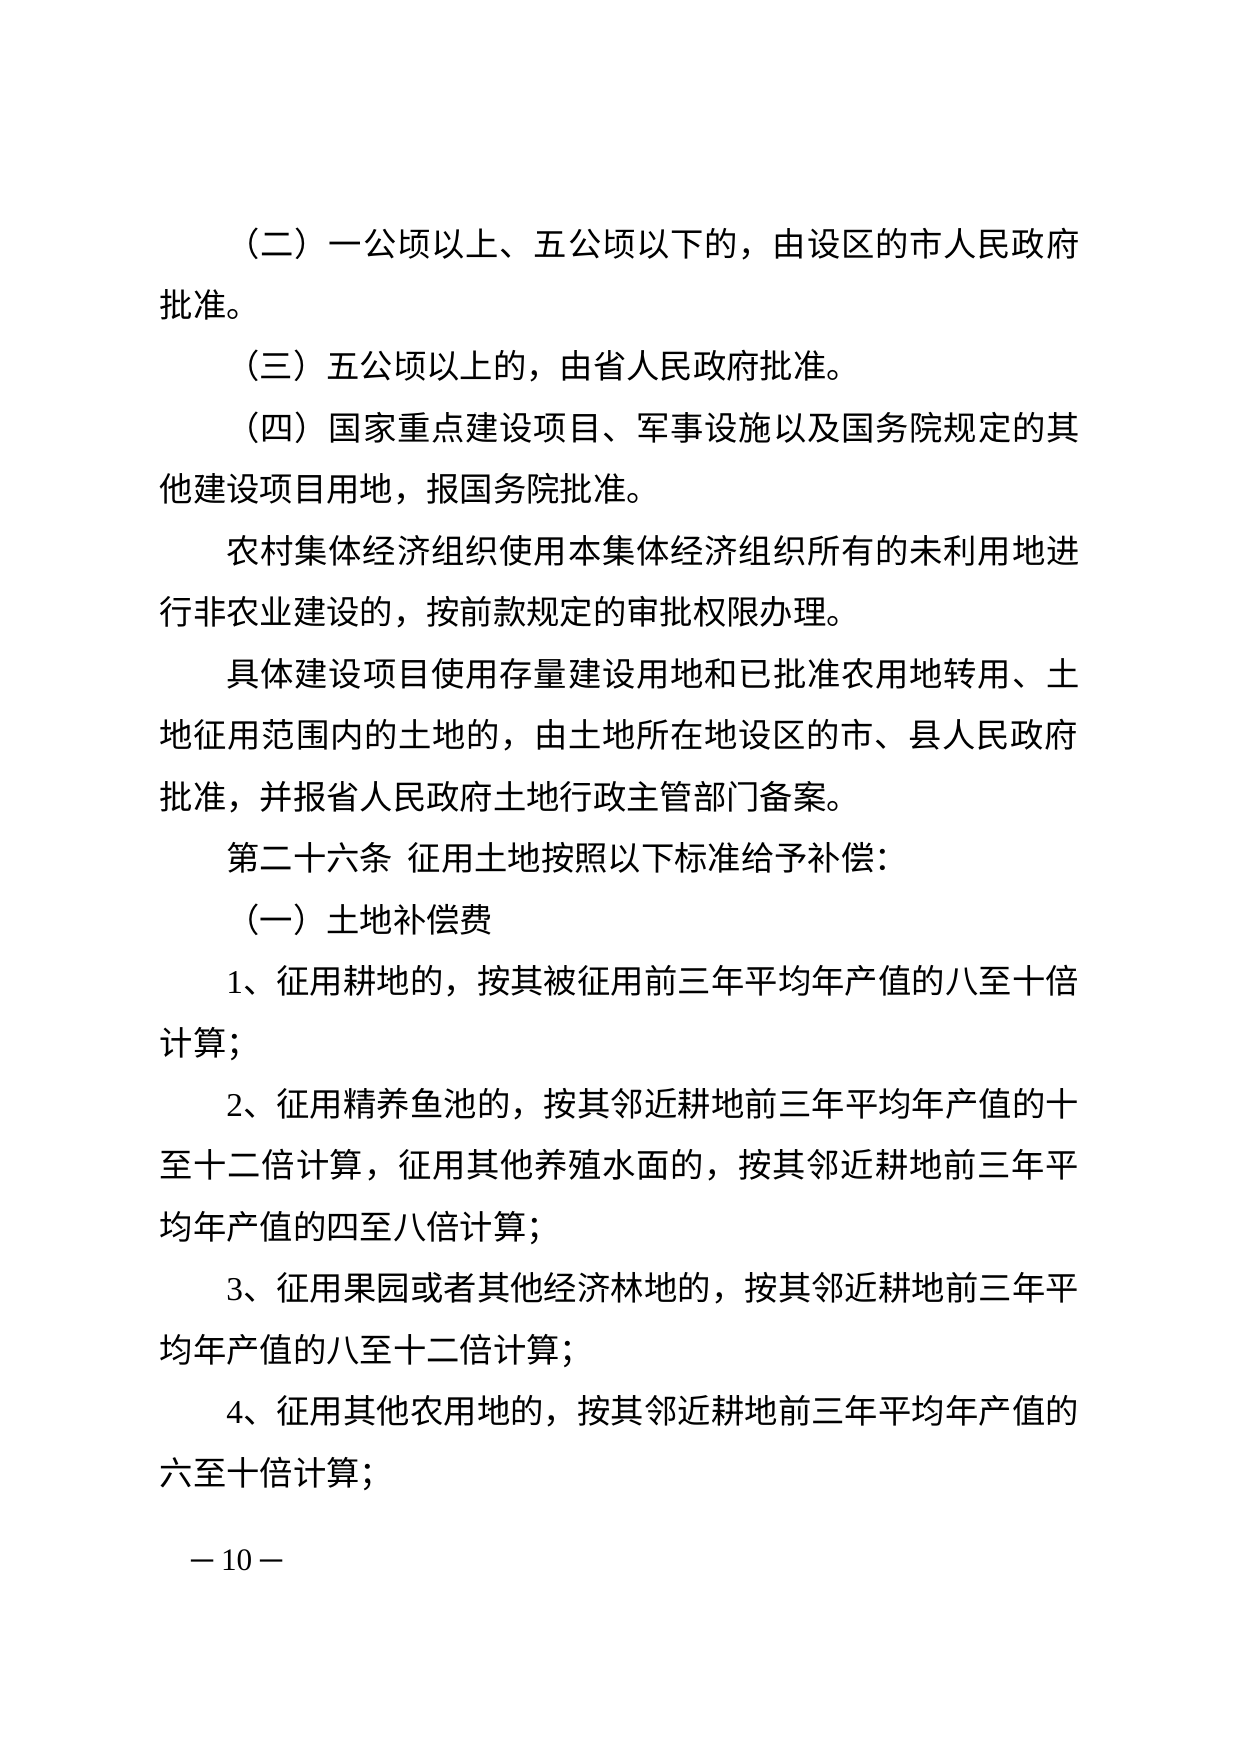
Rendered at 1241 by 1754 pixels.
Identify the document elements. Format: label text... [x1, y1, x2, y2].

text 1、征用耕地的，按其被征用前三年平均年产值的八至十倍计算； [159, 944, 1081, 1067]
text （三）五公顷以上的，由省人民政府批准。 [159, 330, 1081, 391]
text （四）国家重点建设项目、军事设施以及国务院规定的其他建设项目用地，报国务院批准。 [159, 391, 1081, 514]
text 第二十六条 征用土地按照以下标准给予补偿： [159, 821, 1081, 883]
text 农村集体经济组织使用本集体经济组织所有的未利用地进行非农业建设的，按前款规定的审批权限办理。 [159, 514, 1081, 637]
text 3、征用果园或者其他经济林地的，按其邻近耕地前三年平均年产值的八至十二倍计算； [159, 1252, 1081, 1374]
text 2、征用精养鱼池的，按其邻近耕地前三年平均年产值的十至十二倍计算，征用其他养殖水面的，按其邻近耕地前三年平均年产值的四至八倍计算； [159, 1067, 1081, 1252]
text （一）土地补偿费 [159, 883, 1081, 944]
text （二）一公顷以上、五公顷以下的，由设区的市人民政府批准。 [159, 207, 1081, 330]
text 4、征用其他农用地的，按其邻近耕地前三年平均年产值的六至十倍计算； [159, 1374, 1081, 1497]
text 具体建设项目使用存量建设用地和已批准农用地转用、土地征用范围内的土地的，由土地所在地设区的市、县人民政府批准，并报省人民政府土地行政主管部门备案。 [159, 637, 1081, 821]
